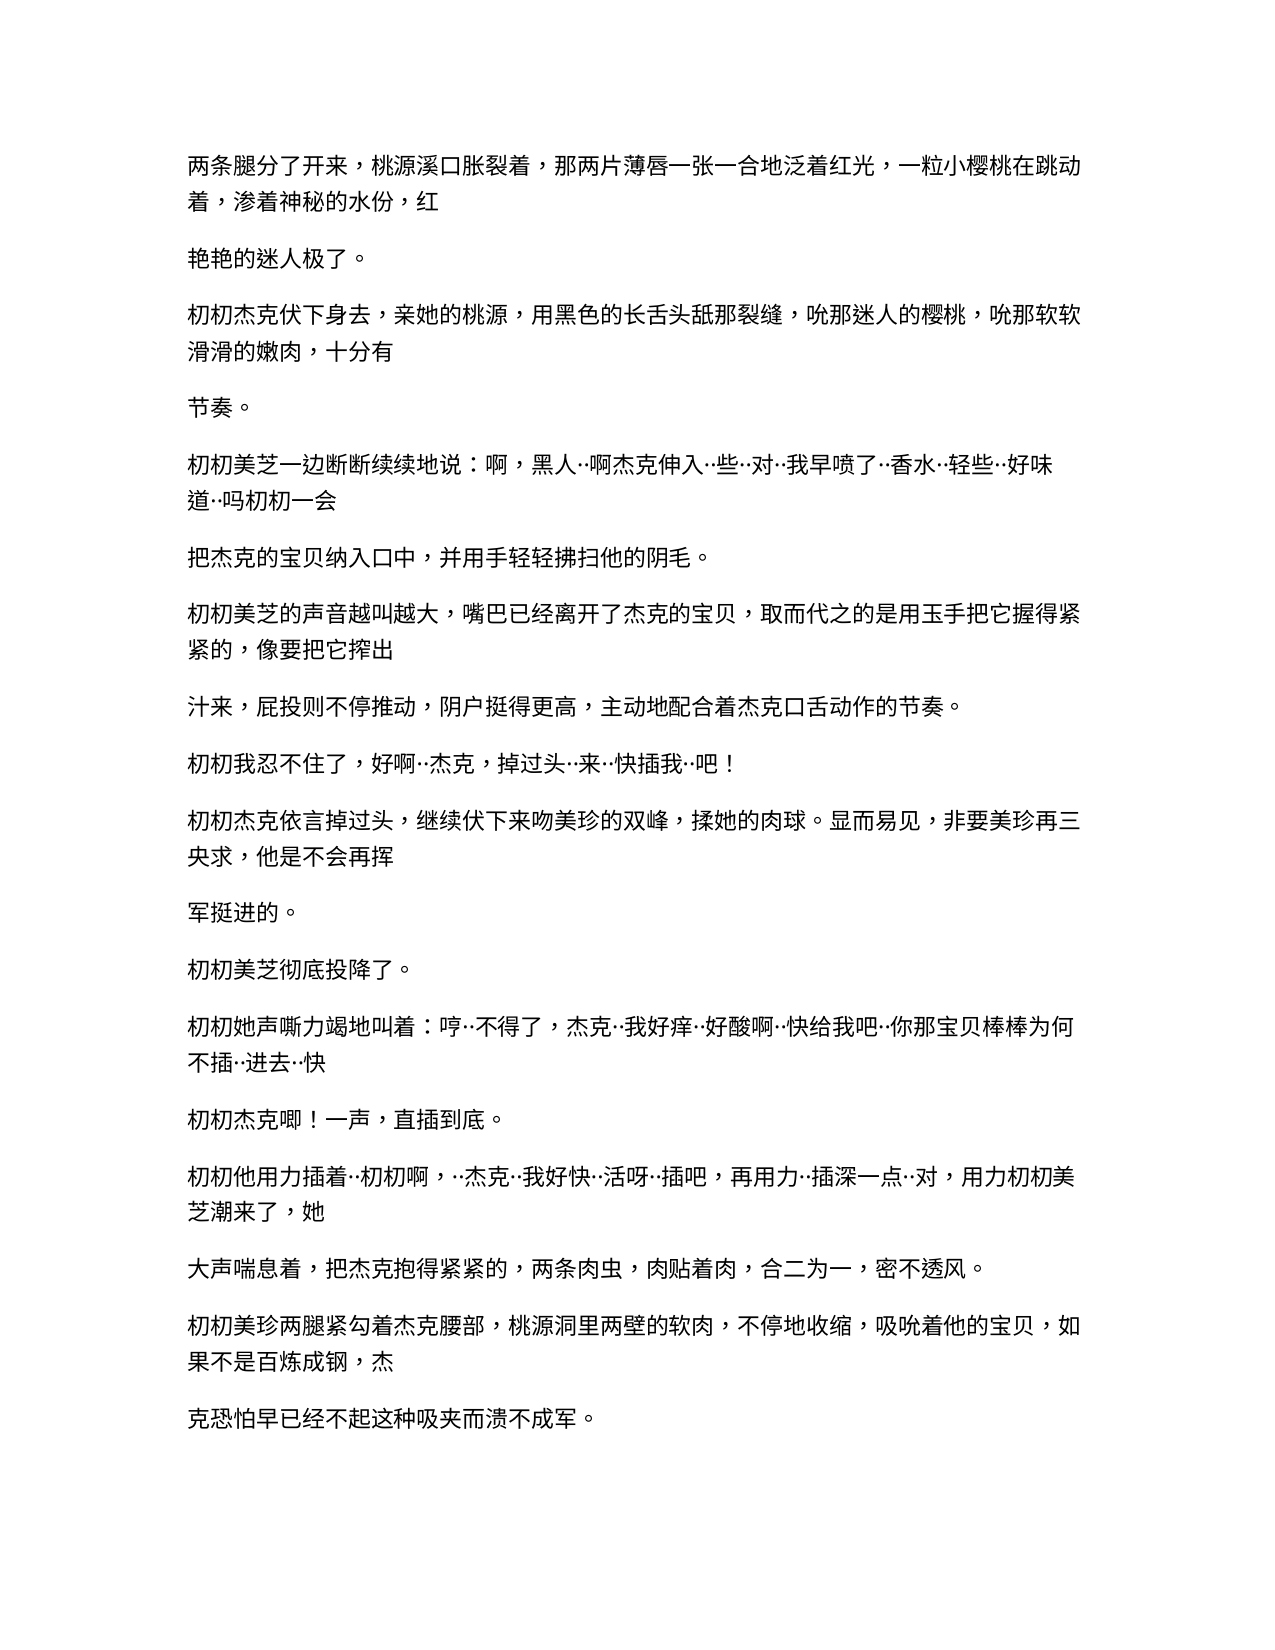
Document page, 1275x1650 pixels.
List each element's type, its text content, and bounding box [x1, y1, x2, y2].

text 朷朷美芝的声音越叫越大，嘴巴已经离开了杰克的宝贝，取而代之的是用玉手把它握得紧紧的，像要把它搾出 [187, 598, 1087, 666]
text 军挺进的。 [187, 897, 1087, 929]
text 节奏。 [187, 392, 1087, 423]
text 艳艳的迷人极了。 [187, 243, 1087, 274]
text 朷朷我忍不住了，好啊‥杰克，掉过头‥来‥快插我‥吧！ [187, 748, 1087, 779]
text 朷朷杰克伏下身去，亲她的桃源，用黑色的长舌头舐那裂缝，吮那迷人的樱桃，吮那软软滑滑的嫩肉，十分有 [187, 299, 1087, 367]
text 朷朷美芝彻底投降了。 [187, 954, 1087, 985]
text 两条腿分了开来，桃源溪口胀裂着，那两片薄唇一张一合地泛着红光，一粒小樱桃在跳动着，渗着神秘的水份，红 [187, 150, 1087, 217]
text 把杰克的宝贝纳入口中，并用手轻轻拂扫他的阴毛。 [187, 542, 1087, 573]
text 朷朷杰克依言掉过头，继续伏下来吻美珍的双峰，揉她的肉球。显而易见，非要美珍再三央求，他是不会再挥 [187, 805, 1087, 872]
text 朷朷美珍两腿紧勾着杰克腰部，桃源洞里两壁的软肉，不停地收缩，吸吮着他的宝贝，如果不是百炼成钢，杰 [187, 1310, 1087, 1377]
text 汁来，屁投则不停推动，阴户挺得更高，主动地配合着杰克口舌动作的节奏。 [187, 691, 1087, 722]
text 朷朷她声嘶力竭地叫着：哼‥不得了，杰克‥我好痒‥好酸啊‥快给我吧‥你那宝贝棒棒为何不插‥进去‥快 [187, 1011, 1087, 1078]
text 朷朷美芝一边断断续续地说：啊，黑人‥啊杰克伸入‥些‥对‥我早喷了‥香水‥轻些‥好味道‥吗朷朷一会 [187, 449, 1087, 516]
text 朷朷他用力插着‥朷朷啊，‥杰克‥我好快‥活呀‥插吧，再用力‥插深一点‥对，用力朷朷美芝潮来了，她 [187, 1160, 1087, 1228]
text 克恐怕早已经不起这种吸夹而溃不成军。 [187, 1403, 1087, 1434]
text 朷朷杰克唧！一声，直插到底。 [187, 1104, 1087, 1135]
text 大声喘息着，把杰克抱得紧紧的，两条肉虫，肉贴着肉，合二为一，密不透风。 [187, 1253, 1087, 1284]
